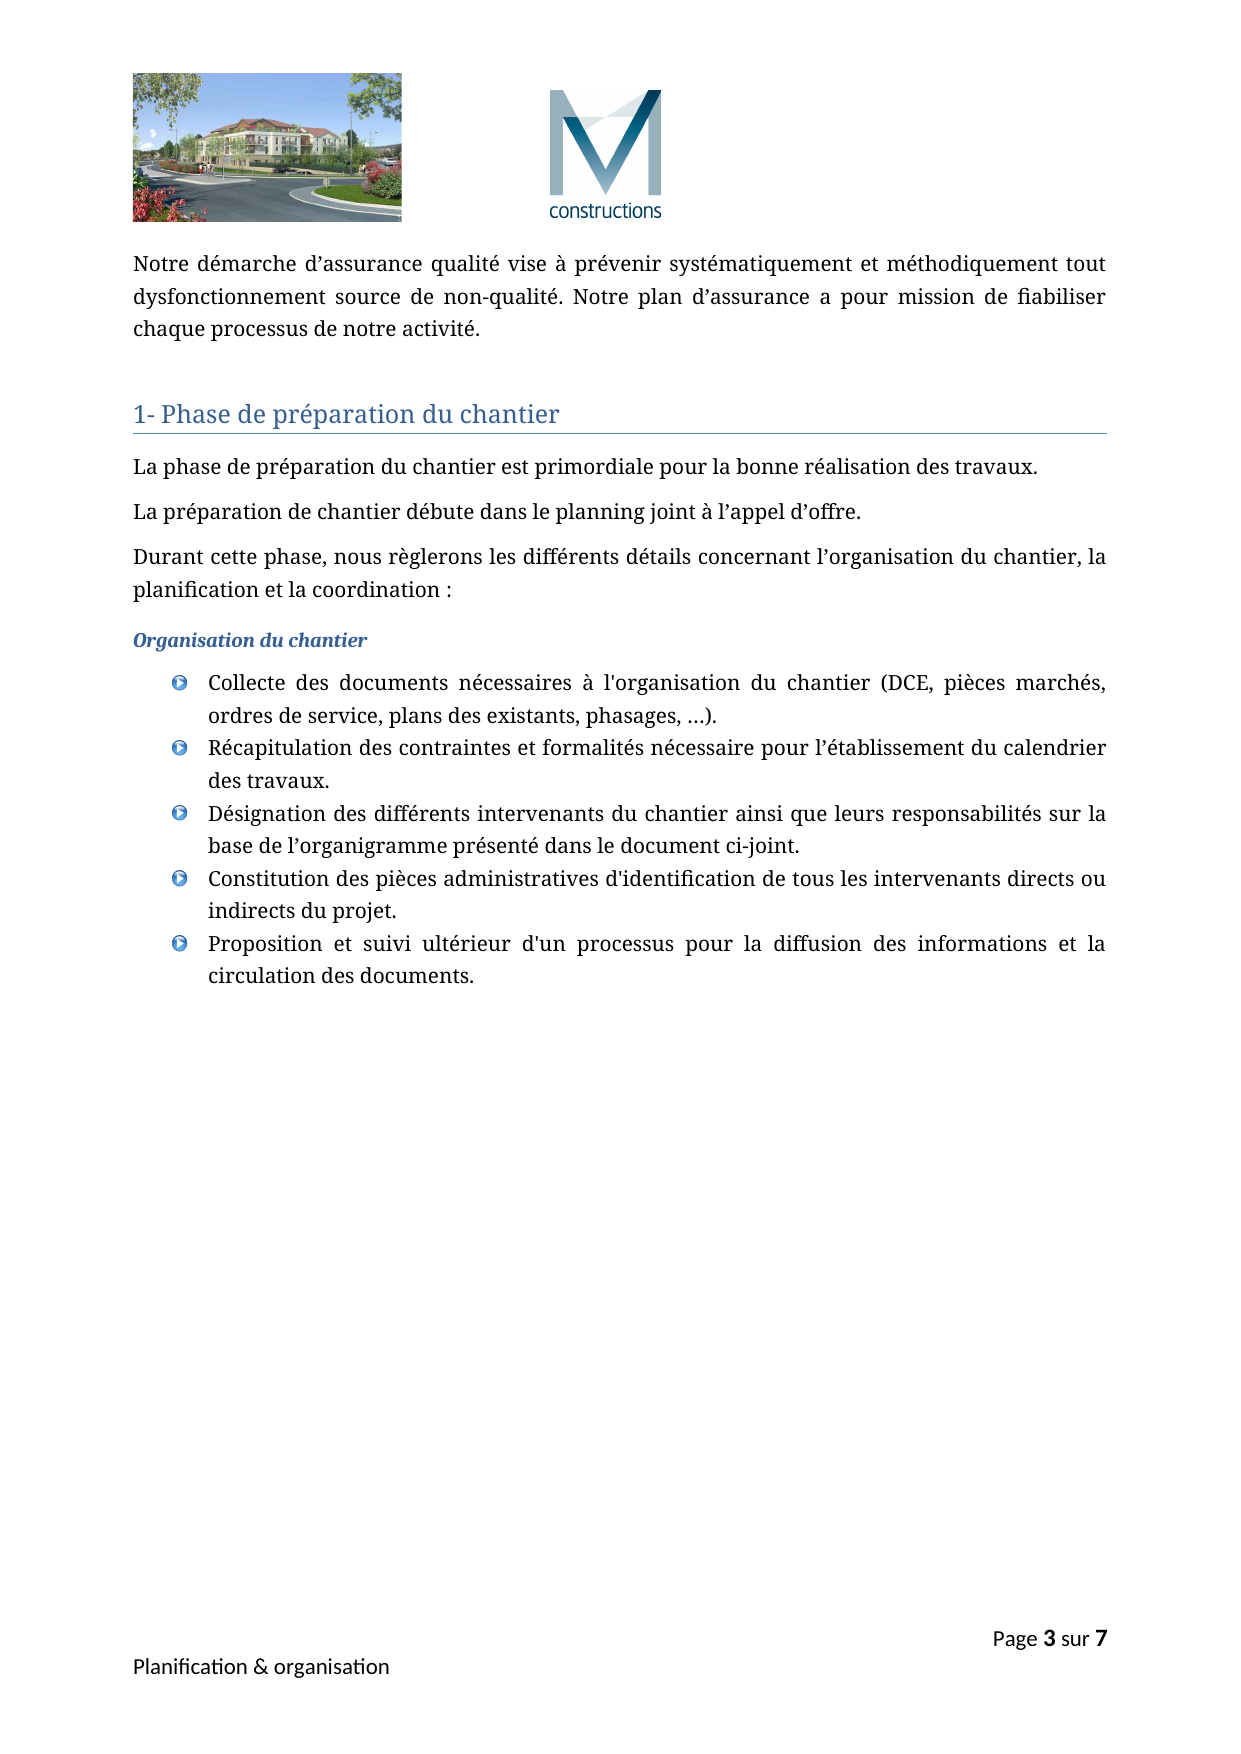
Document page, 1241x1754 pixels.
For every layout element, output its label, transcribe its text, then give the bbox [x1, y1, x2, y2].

list Désignation des différents intervenants du chantier ainsi que leurs responsabilités sur la base de l’organigramme présenté dans le document ci-joint. [170, 799, 1107, 860]
text La phase de préparation du chantier est primordiale pour la bonne réalisation des travaux. [133, 452, 1107, 480]
text Organisation du chantier [133, 628, 1107, 652]
picture [171, 804, 188, 821]
picture [171, 739, 188, 756]
text La préparation de chantier débute dans le planning joint à l’appel d’offre. [133, 497, 1107, 526]
picture [171, 934, 188, 952]
list Collecte des documents nécessaires à l'organisation du chantier (DCE, pièces marchés, ordres de service, plans des existants, phasages, …). [170, 668, 1107, 729]
list Constitution des pièces administratives d'identification de tous les intervenants directs ou indirects du projet. [170, 864, 1107, 925]
text Notre démarche d’assurance qualité vise à prévenir systématiquement et méthodiquement tout dysfonctionnement source de non-qualité. Notre plan d’assurance a pour mission de fiabiliser chaque processus de notre activité. [133, 249, 1107, 343]
text 1- Phase de préparation du chantier [133, 397, 1107, 433]
picture [171, 869, 188, 887]
text Durant cette phase, nous règlerons les différents détails concernant l’organisation du chantier, la planification et la coordination : [133, 542, 1107, 603]
list Proposition et suivi ultérieur d'un processus pour la diffusion des informations et la circulation des documents. [170, 929, 1107, 990]
picture [171, 674, 188, 691]
picture [549, 90, 662, 222]
list Récapitulation des contraintes et formalités nécessaire pour l’établissement du calendrier des travaux. [170, 733, 1107, 794]
